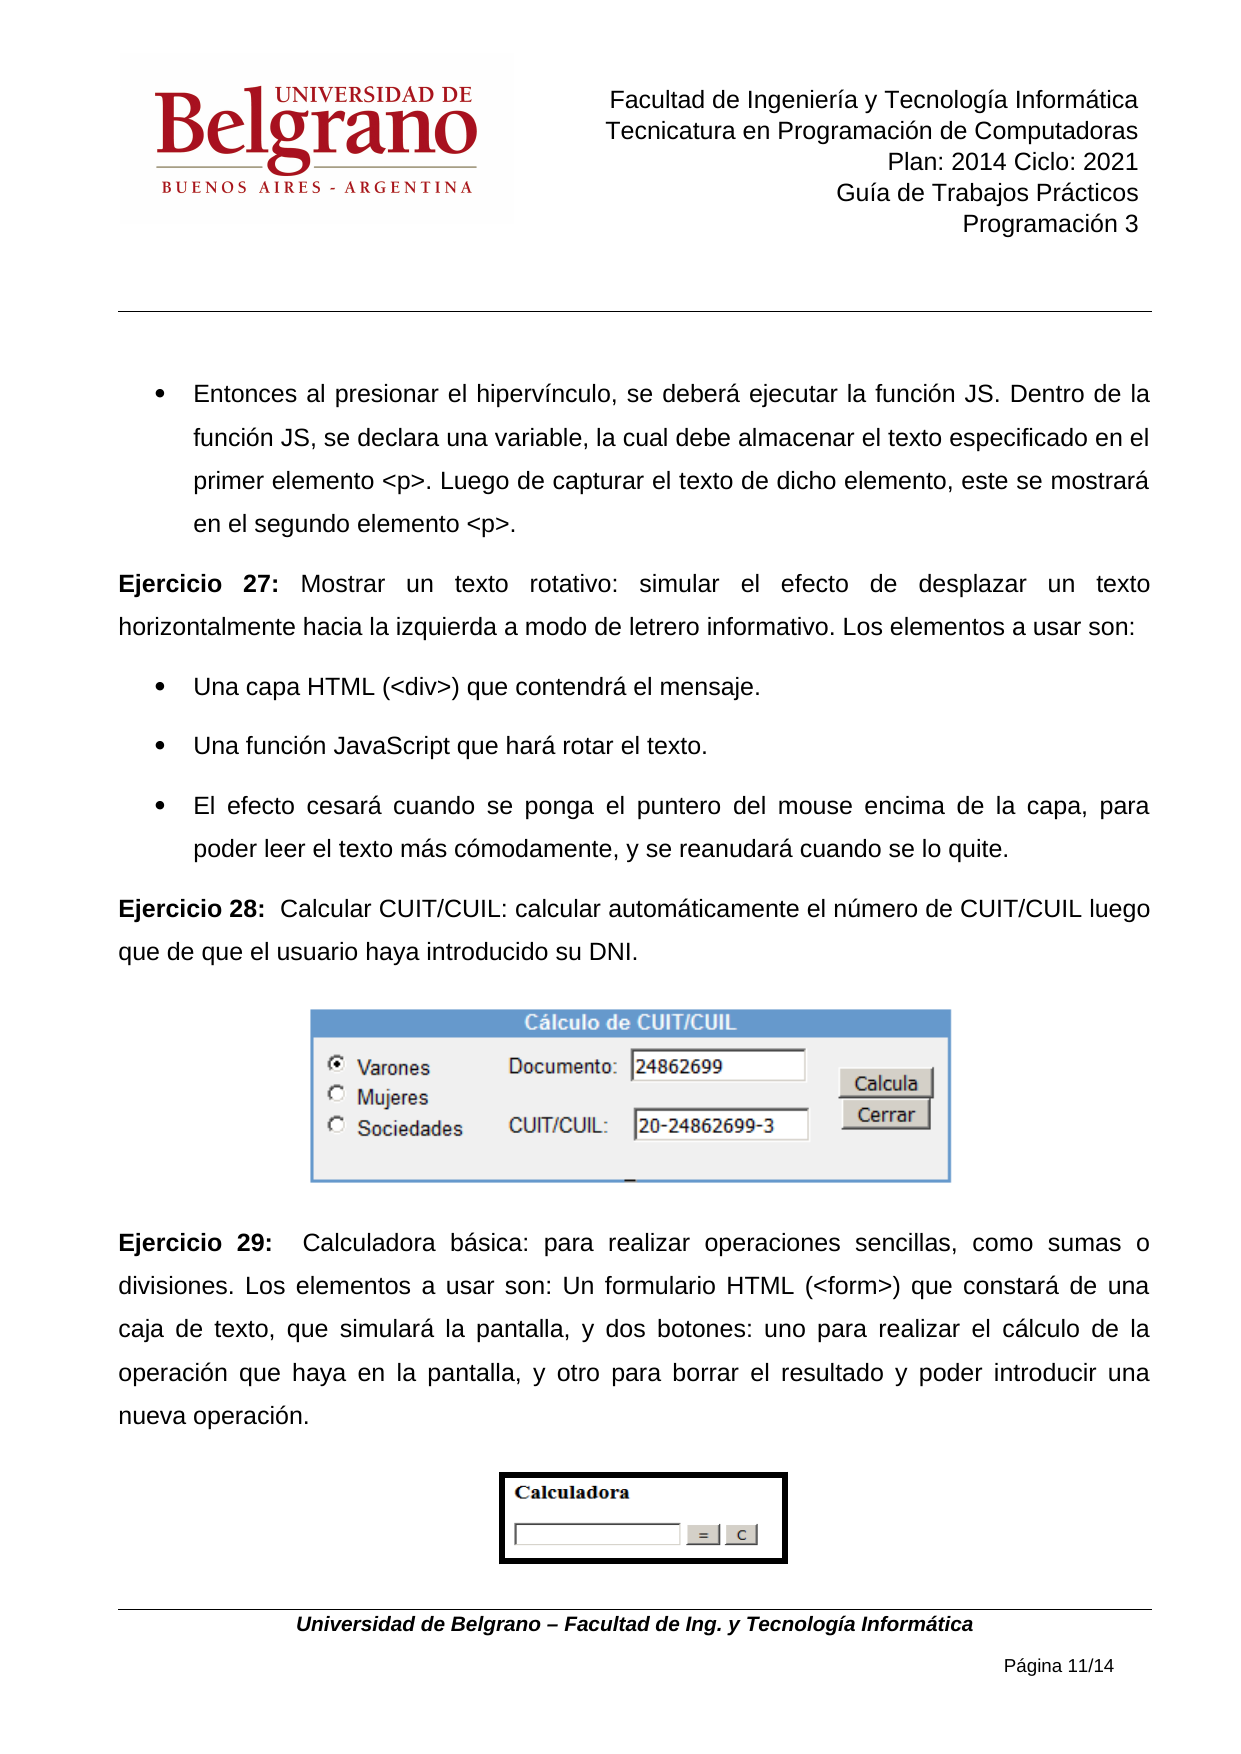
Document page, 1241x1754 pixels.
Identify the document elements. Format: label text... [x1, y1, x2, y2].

text Ejercicio 29: Calculadora básica: para realizar operaciones sencillas, como sumas o divisiones. Los elementos a usar son: Un formulario HTML (<form>) que constará de una caja de texto, que simulará la pantalla, y dos botones: uno para realizar el cálculo de la operación que haya en la pantalla, y otro para borrar el resultado y poder introducir una nueva operación. [118, 1228, 1152, 1429]
list El efecto cesará cuando se ponga el puntero del mouse encima de la capa, para poder leer el texto más cómodamente, y se reanudará cuando se lo quite. [156, 791, 1152, 863]
picture [505, 1478, 782, 1558]
picture [120, 53, 514, 224]
picture [298, 997, 972, 1198]
text Ejercicio 27: Mostrar un texto rotativo: simular el efecto de desplazar un texto horizontalmente hacia la izquierda a modo de letrero informativo. Los elementos a usar son: [118, 568, 1152, 640]
text Ejercicio 28: Calcular CUIT/CUIL: calcular automáticamente el número de CUIT/CUIL luego que de que el usuario haya introducido su DNI. [118, 894, 1152, 966]
list Entonces al presionar el hipervínculo, se deberá ejecutar la función JS. Dentro de la función JS, se declara una variable, la cual debe almacenar el texto especificado en el primer elemento <p>. Luego de capturar el texto de dicho elemento, este se mostrará en el segundo elemento <p>. [156, 379, 1152, 537]
list Una función JavaScript que hará rotar el texto. [156, 731, 1152, 760]
list Una capa HTML (<div>) que contendrá el mensaje. [156, 671, 1152, 700]
